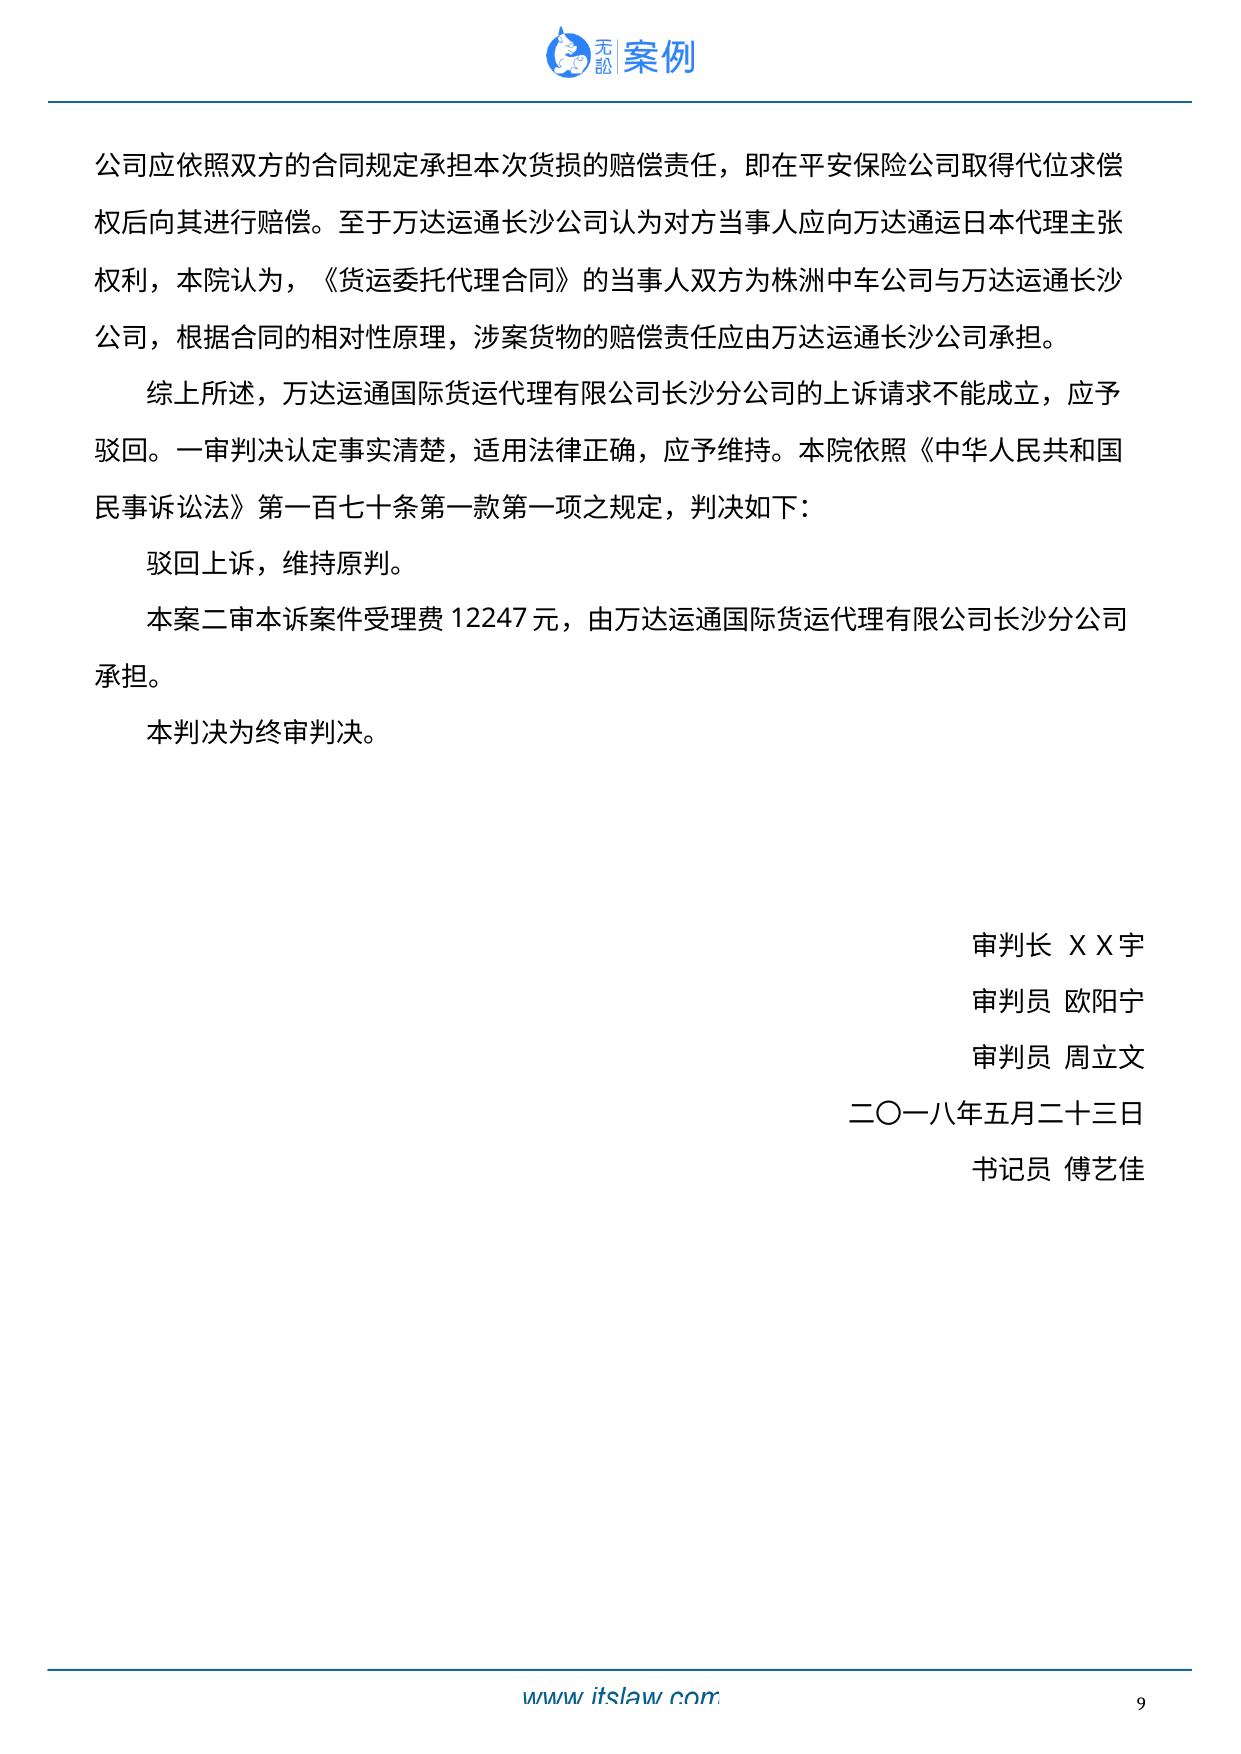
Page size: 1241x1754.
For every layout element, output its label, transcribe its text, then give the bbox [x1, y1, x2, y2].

picture [523, 1687, 720, 1704]
text 审判员 周立文 [94, 1034, 1146, 1078]
text 本判决为终审判决。 [94, 708, 1146, 752]
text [94, 85, 1146, 357]
text 书记员 傅艺佳 [94, 1145, 1146, 1189]
text 驳回上诉，维持原判。 [94, 539, 1146, 583]
picture [546, 26, 694, 78]
text 本案二审本诉案件受理费12247元，由万达运通国际货运代理有限公司长沙分公司承担。 [94, 595, 1146, 697]
text 二〇一八年五月二十三日 [94, 1089, 1146, 1133]
text 审判员 欧阳宁 [94, 978, 1146, 1022]
text 审判长 ＸＸ宇 [94, 922, 1146, 966]
text 综上所述，万达运通国际货运代理有限公司长沙分公司的上诉请求不能成立，应予驳回。一审判决认定事实清楚，适用法律正确，应予维持。本院依照《中华人民共和国民事诉讼法》第一百七十条第一款第一项之规定，判决如下： [94, 369, 1146, 528]
